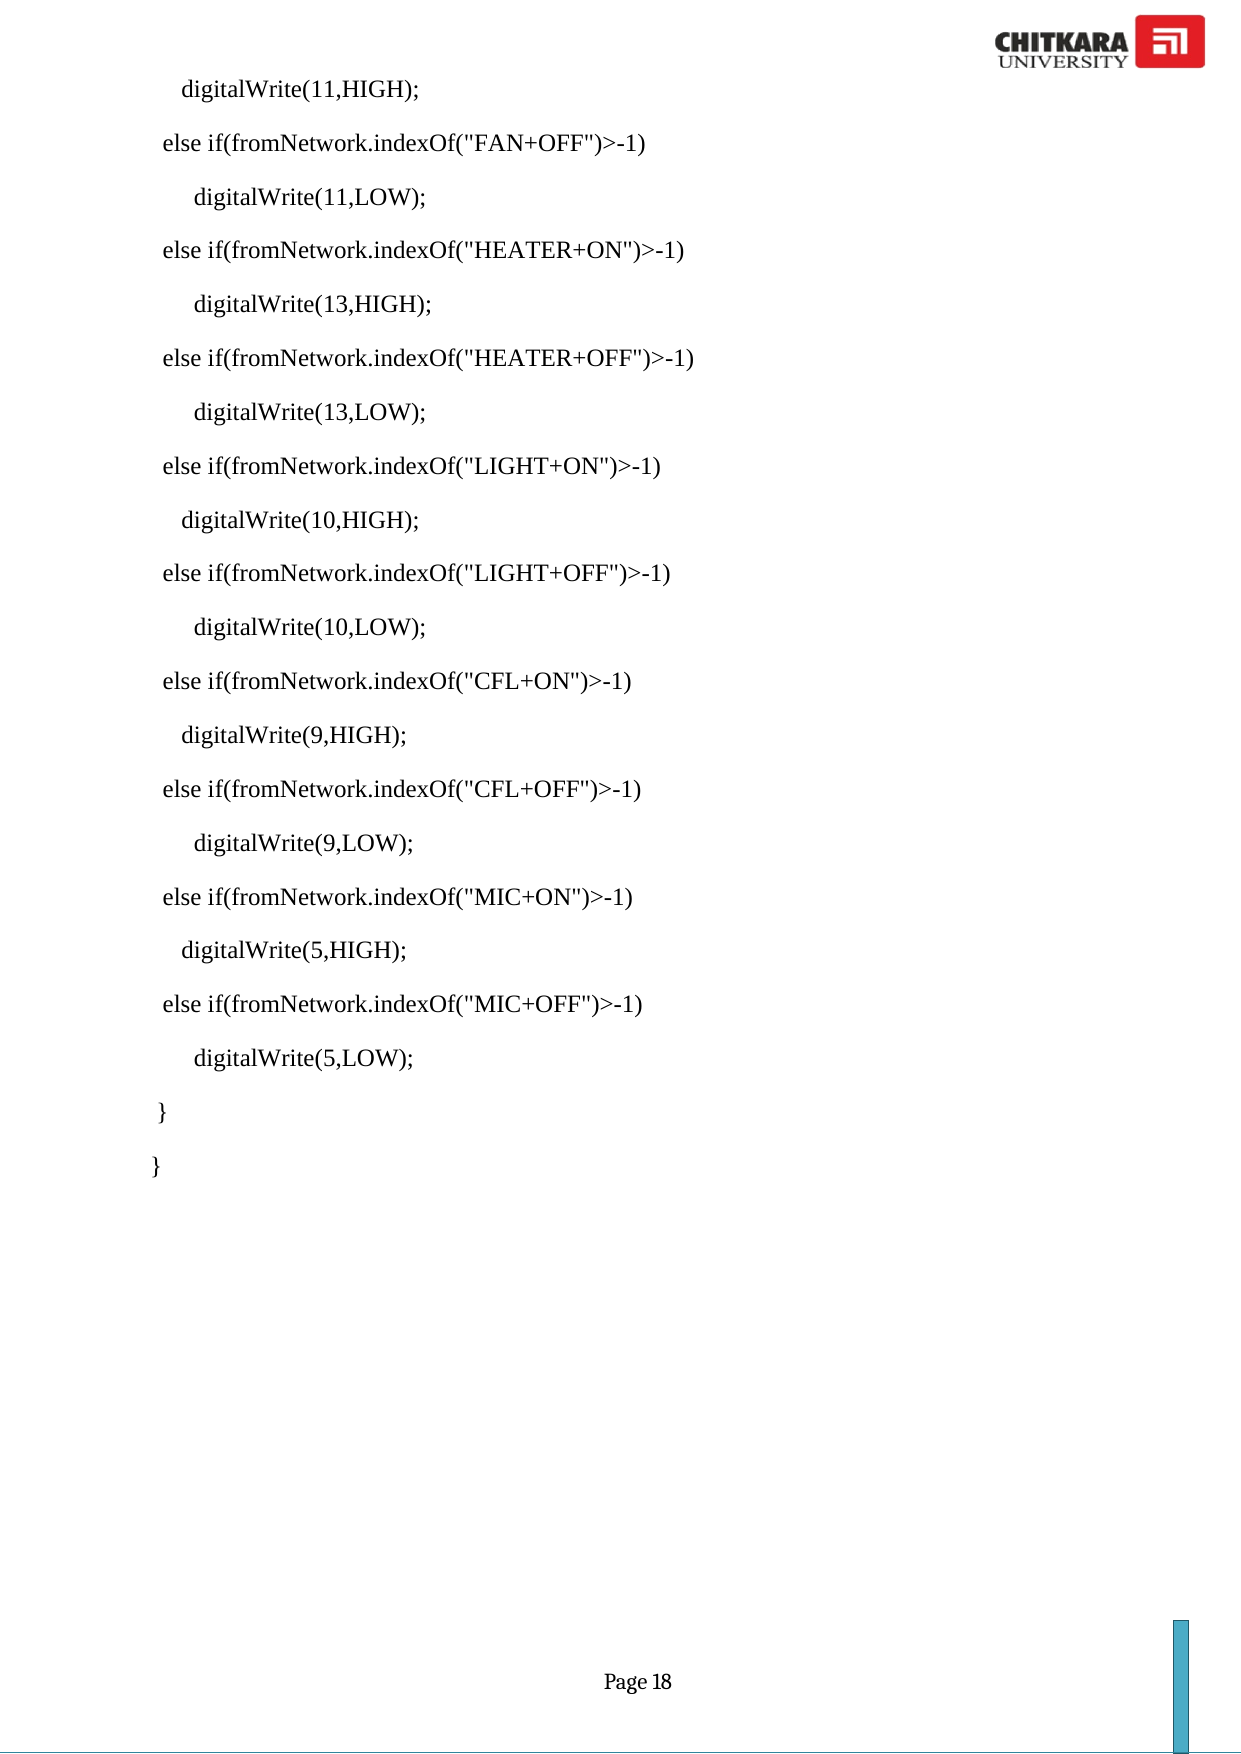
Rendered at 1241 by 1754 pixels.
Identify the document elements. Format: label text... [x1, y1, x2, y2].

text digitalWrite(11,LOW); [150, 182, 1122, 210]
text else if(fromNetwork.indexOf("CFL+ON")>-1) [150, 666, 1122, 695]
text digitalWrite(9,HIGH); [150, 720, 1122, 749]
text digitalWrite(10,HIGH); [150, 505, 1122, 533]
text else if(fromNetwork.indexOf("CFL+OFF")>-1) [150, 774, 1122, 803]
text digitalWrite(9,LOW); [150, 828, 1122, 857]
text digitalWrite(13,LOW); [150, 397, 1122, 426]
text digitalWrite(11,HIGH); [150, 74, 1122, 103]
text else if(fromNetwork.indexOf("MIC+OFF")>-1) [150, 989, 1122, 1018]
picture [972, 10, 1223, 74]
text else if(fromNetwork.indexOf("HEATER+OFF")>-1) [150, 343, 1122, 372]
text else if(fromNetwork.indexOf("LIGHT+OFF")>-1) [150, 558, 1122, 587]
text } [150, 1151, 1122, 1180]
text else if(fromNetwork.indexOf("FAN+OFF")>-1) [150, 128, 1122, 156]
text digitalWrite(10,LOW); [150, 612, 1122, 641]
text digitalWrite(5,HIGH); [150, 936, 1122, 964]
text else if(fromNetwork.indexOf("MIC+ON")>-1) [150, 882, 1122, 910]
text } [150, 1097, 1122, 1126]
text digitalWrite(13,HIGH); [150, 289, 1122, 318]
text digitalWrite(5,LOW); [150, 1043, 1122, 1072]
text else if(fromNetwork.indexOf("LIGHT+ON")>-1) [150, 451, 1122, 479]
text else if(fromNetwork.indexOf("HEATER+ON")>-1) [150, 235, 1122, 264]
